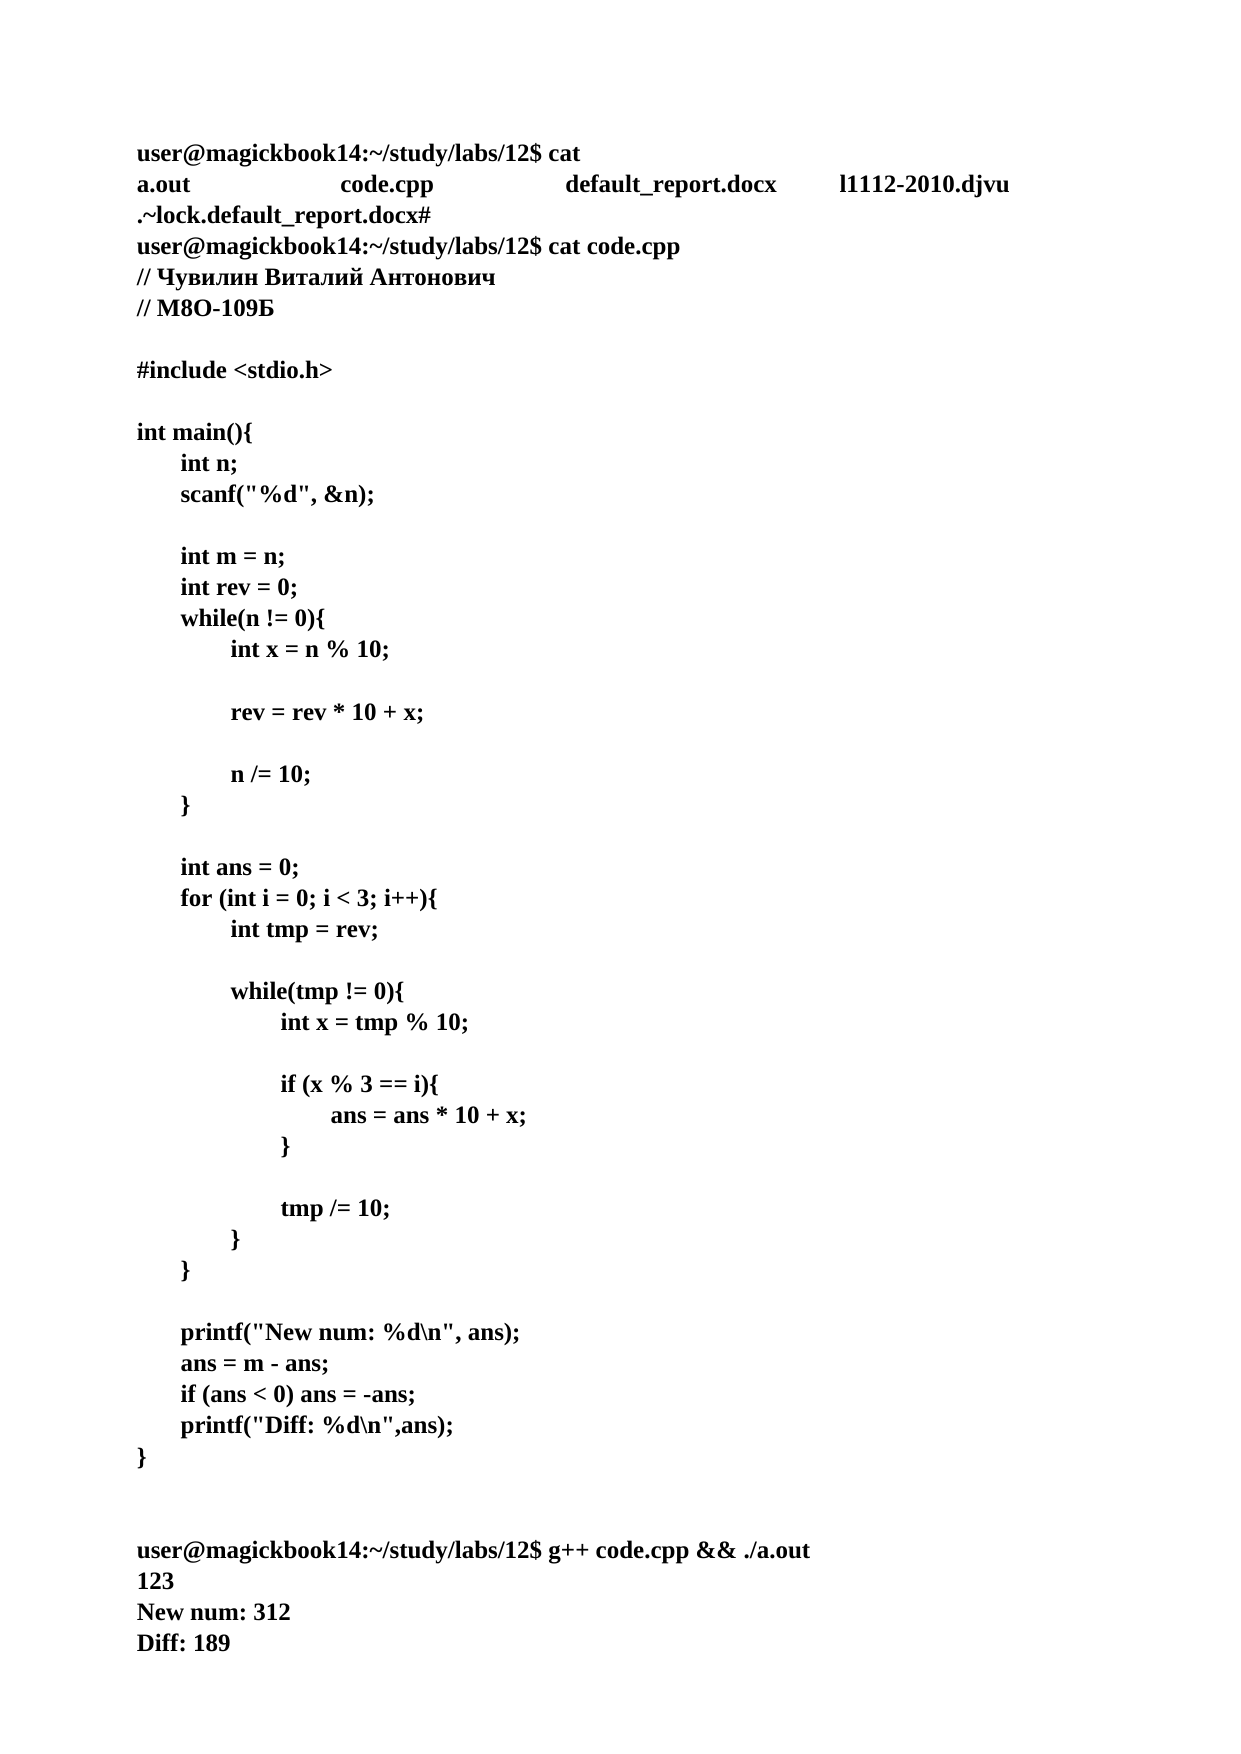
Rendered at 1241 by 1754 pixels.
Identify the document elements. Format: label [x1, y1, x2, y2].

text [137, 138, 1172, 1657]
